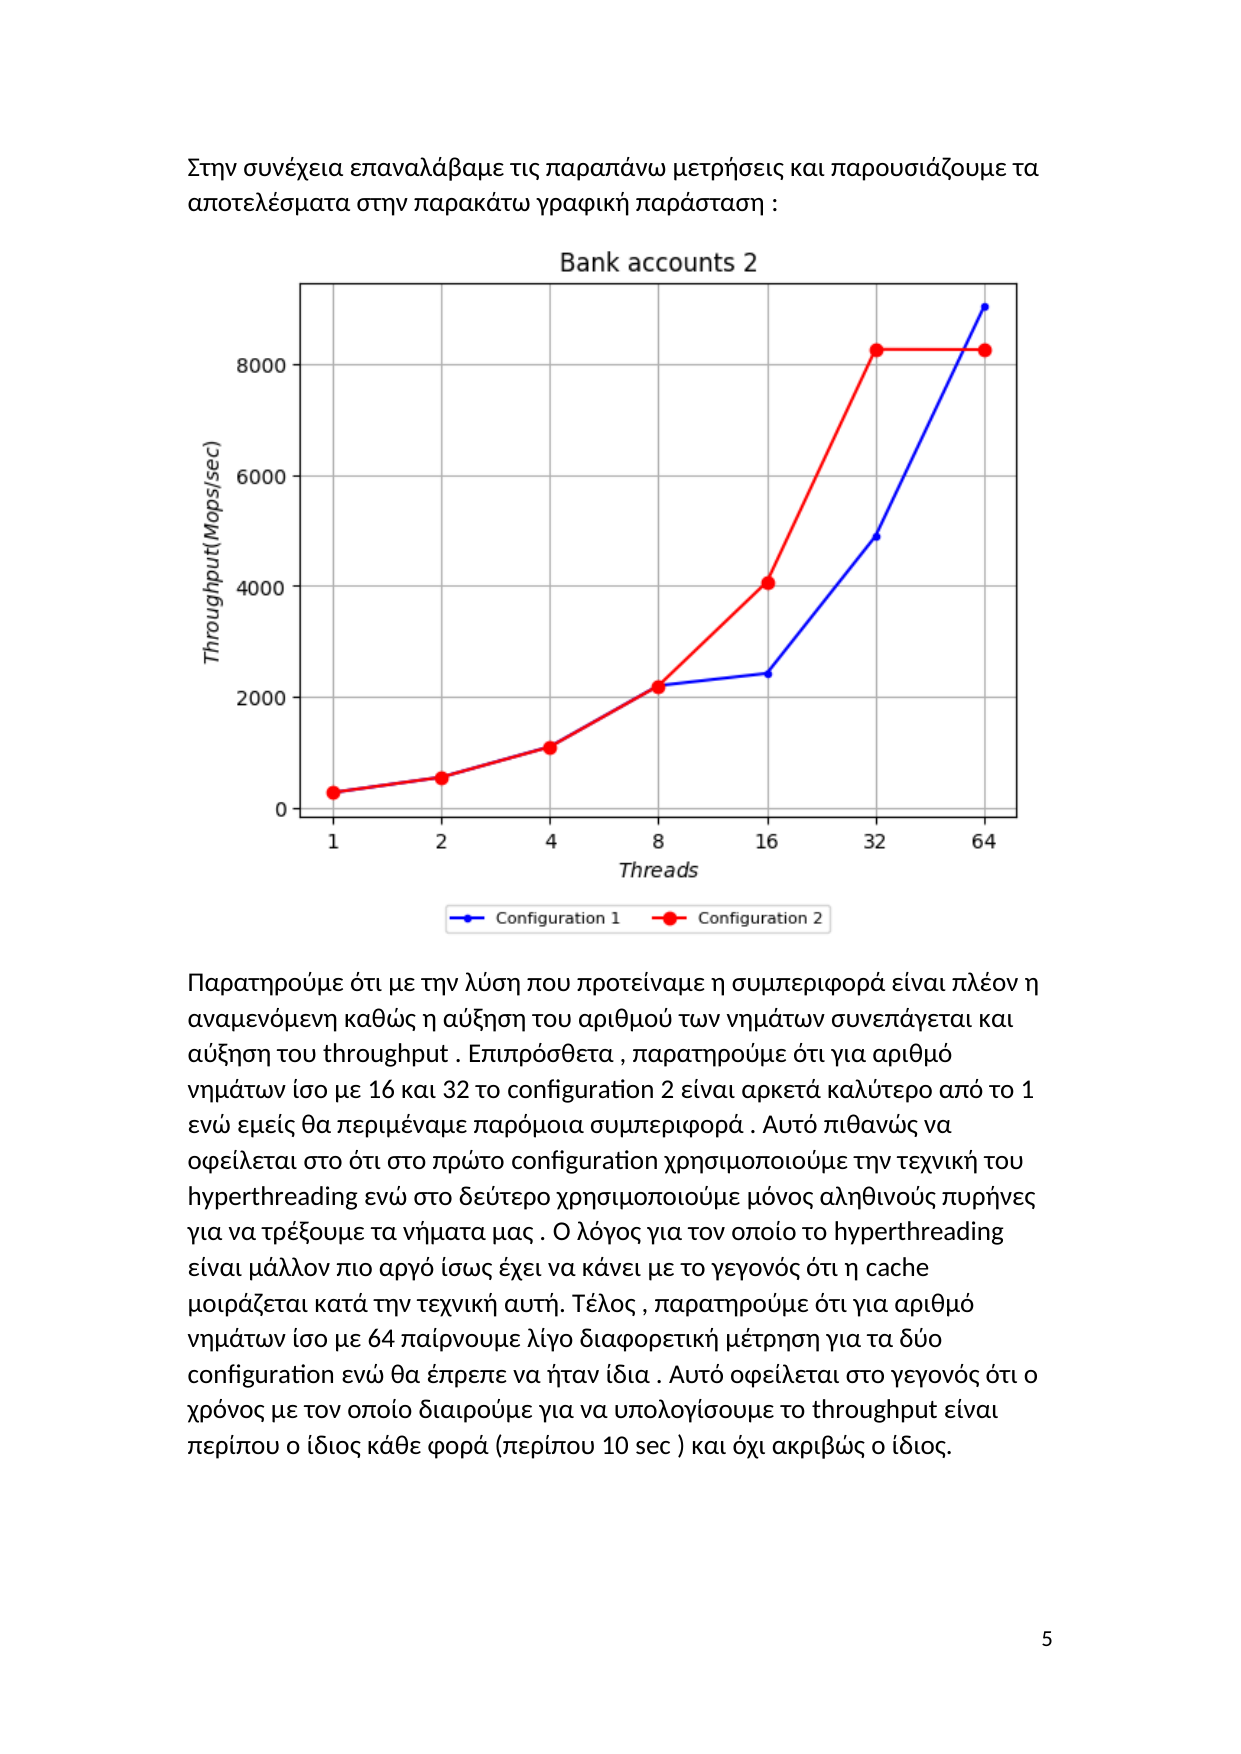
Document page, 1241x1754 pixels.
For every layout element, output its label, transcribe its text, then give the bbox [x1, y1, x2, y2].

picture [187, 237, 1035, 947]
text Στην συνέχεια επαναλάβαμε τις παραπάνω μετρήσεις και παρουσιάζουμε τα αποτελέσματα στην παρακάτω γραφική παράσταση : [187, 150, 1053, 219]
text Παρατηρούμε ότι με την λύση που προτείναμε η συμπεριφορά είναι πλέον η αναμενόμενη καθώς η αύξηση του αριθμού των νημάτων συνεπάγεται και αύξηση του throughput . Επιπρόσθετα , παρατηρούμε ότι για αριθμό νημάτων ίσο με 16 και 32 το configuration 2 είναι αρκετά καλύτερο από το 1 ενώ εμείς θα περιμέναμε παρόμοια συμπεριφορά . Αυτό πιθανώς να οφείλεται στο ότι στο πρώτο configuration χρησιμοποιούμε την τεχνική του hyperthreading ενώ στο δεύτερο χρησιμοποιούμε μόνος αληθινούς πυρήνες για να τρέξουμε τα νήματα μας . Ο λόγος για τον οποίο το hyperthreading είναι μάλλον πιο αργό ίσως έχει να κάνει με το γεγονός ότι η cache μοιράζεται κατά την τεχνική αυτή. Τέλος , παρατηρούμε ότι για αριθμό νημάτων ίσο με 64 παίρνουμε λίγο διαφορετική μέτρηση για τα δύο configuration ενώ θα έπρεπε να ήταν ίδια . Αυτό οφείλεται στο γεγονός ότι ο χρόνος με τον οποίο διαιρούμε για να υπολογίσουμε το throughput είναι περίπου ο ίδιος κάθε φορά (περίπου 10 sec ) και όχι ακριβώς ο ίδιος. [187, 965, 1053, 1461]
